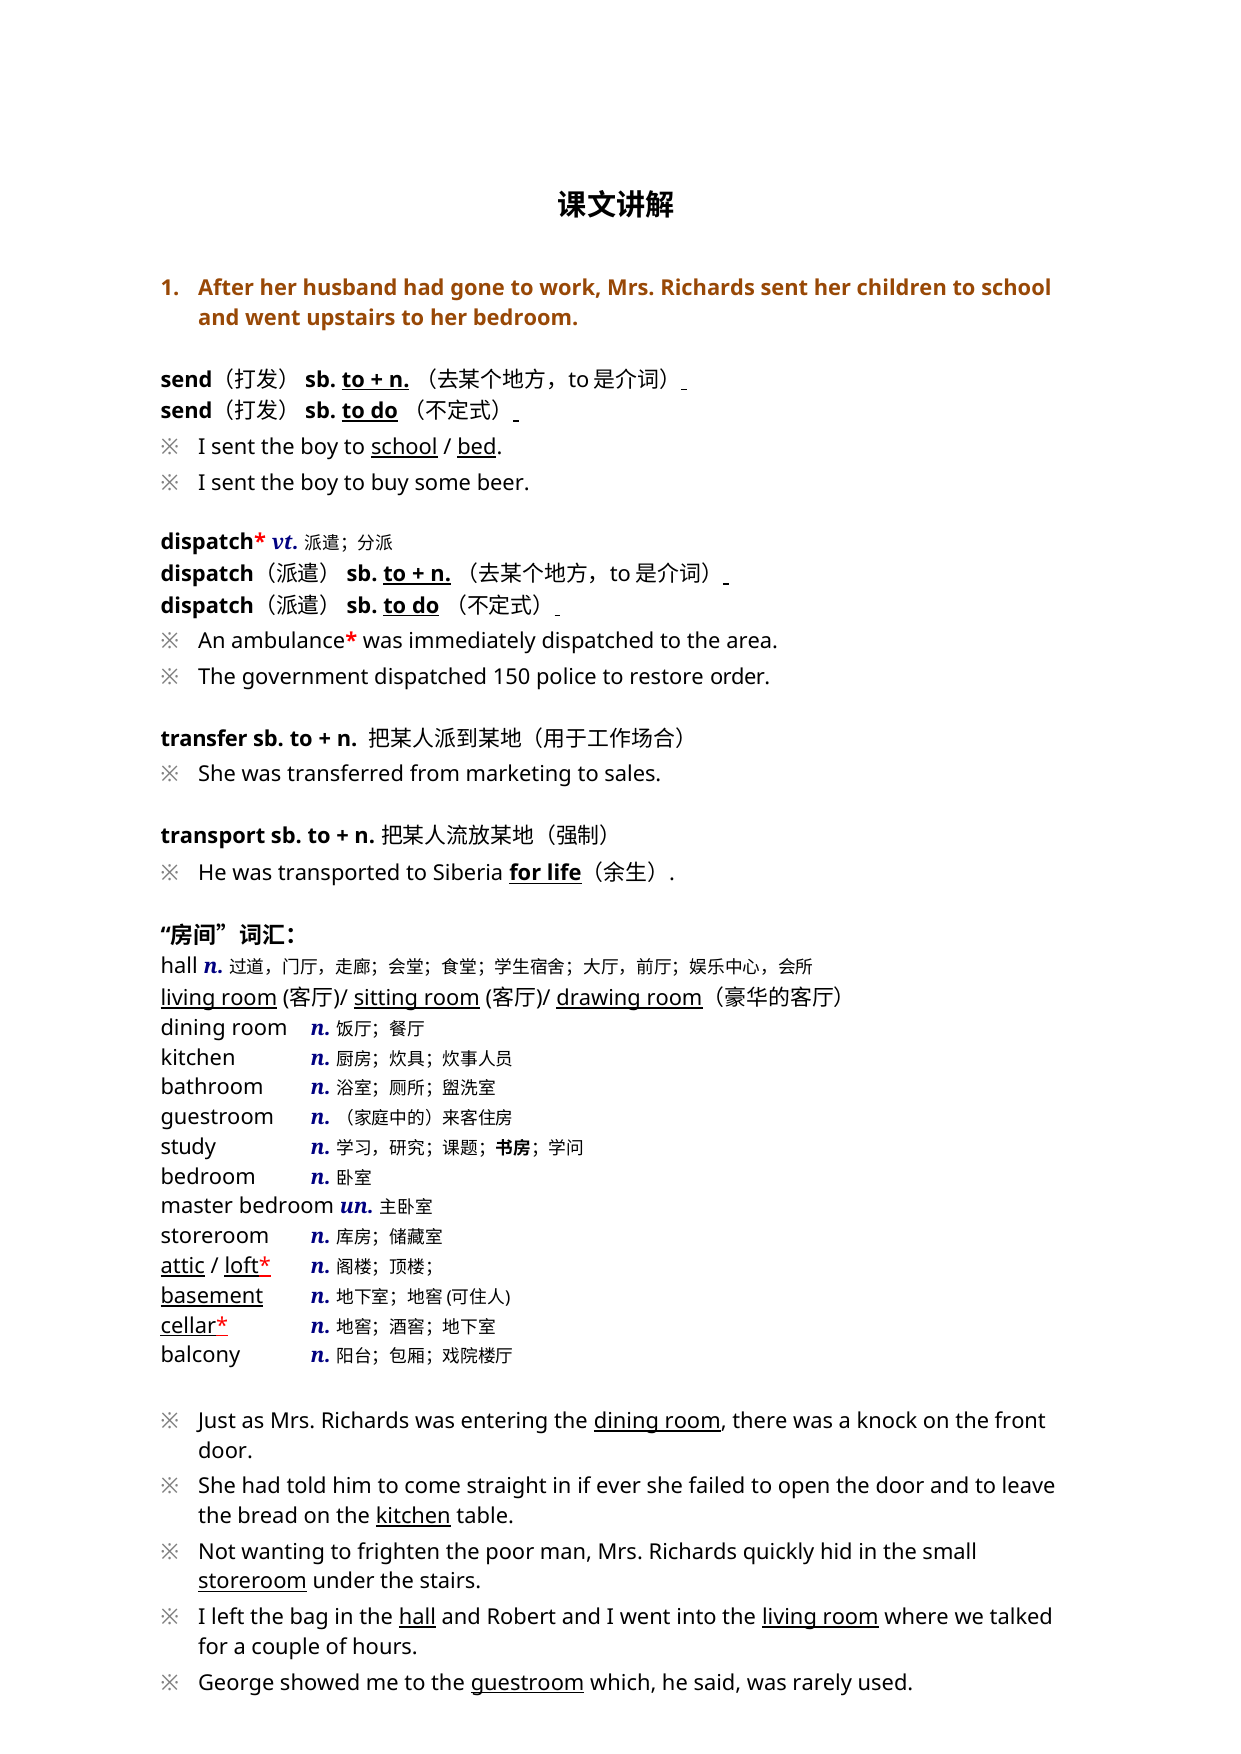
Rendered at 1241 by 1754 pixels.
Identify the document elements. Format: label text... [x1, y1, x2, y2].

text balcony n. 阳台；包厢；戏院楼厅 [160, 1339, 1071, 1369]
text cellar* n. 地窖；酒窖；地下室 [160, 1310, 1071, 1339]
list An ambulance* was immediately dispatched to the area. [160, 625, 1071, 655]
list I sent the boy to buy some beer. [160, 467, 1071, 496]
subtitle After her husband had gone to work, Mrs. Richards sent her children to school and went upstairs to her bedroom. [160, 272, 1071, 332]
text send（打发） sb. to do （不定式） [160, 393, 1071, 425]
text bedroom n. 卧室 [160, 1161, 1071, 1191]
text transport sb. to + n. 把某人流放某地（强制） [160, 818, 1071, 849]
text dining room n. 饭厅；餐厅 [160, 1012, 1071, 1042]
text transfer sb. to + n. 把某人派到某地（用于工作场合） [160, 721, 1071, 752]
text basement n. 地下室；地窖 (可住人) [160, 1280, 1071, 1310]
list I left the bag in the hall and Robert and I went into the living room where we talked for a couple of hours. [160, 1601, 1071, 1661]
text study n. 学习，研究；课题；书房；学问 [160, 1131, 1071, 1161]
text send（打发） sb. to + n. （去某个地方，to是介词） [160, 362, 1071, 393]
list Not wanting to frighten the poor man, Mrs. Richards quickly hid in the small storeroom under the stairs. [160, 1536, 1071, 1595]
list She was transferred from marketing to sales. [160, 758, 1071, 788]
list He was transported to Siberia for life（余生）. [160, 855, 1071, 887]
text storeroom n. 库房；储藏室 [160, 1220, 1071, 1250]
text living room (客厅)/ sitting room (客厅)/ drawing room（豪华的客厅） [160, 980, 1071, 1012]
text master bedroom un. 主卧室 [160, 1191, 1071, 1220]
text dispatch* vt. 派遣；分派 [160, 526, 1071, 556]
subtitle 课文讲解 [160, 181, 1071, 223]
text dispatch（派遣） sb. to do （不定式） [160, 588, 1071, 619]
text guestroom n. （家庭中的）来客住房 [160, 1101, 1071, 1131]
list She had told him to come straight in if ever she failed to open the door and to leave the bread on the kitchen table. [160, 1470, 1071, 1530]
text dispatch（派遣） sb. to + n. （去某个地方，to是介词） [160, 556, 1071, 588]
text kitchen n. 厨房；炊具；炊事人员 [160, 1042, 1071, 1071]
text hall n. 过道，门厅，走廊；会堂；食堂；学生宿舍；大厅，前厅；娱乐中心，会所 [160, 950, 1071, 980]
list Just as Mrs. Richards was entering the dining room, there was a knock on the front door. [160, 1405, 1071, 1464]
text bathroom n. 浴室；厕所；盥洗室 [160, 1071, 1071, 1101]
list I sent the boy to school / bed. [160, 431, 1071, 461]
list The government dispatched 150 police to restore order. [160, 661, 1071, 691]
text “房间”词汇： [160, 917, 1071, 950]
list George showed me to the guestroom which, he said, was rarely used. [160, 1667, 1071, 1696]
text attic / loft* n. 阁楼；顶楼； [160, 1250, 1071, 1280]
